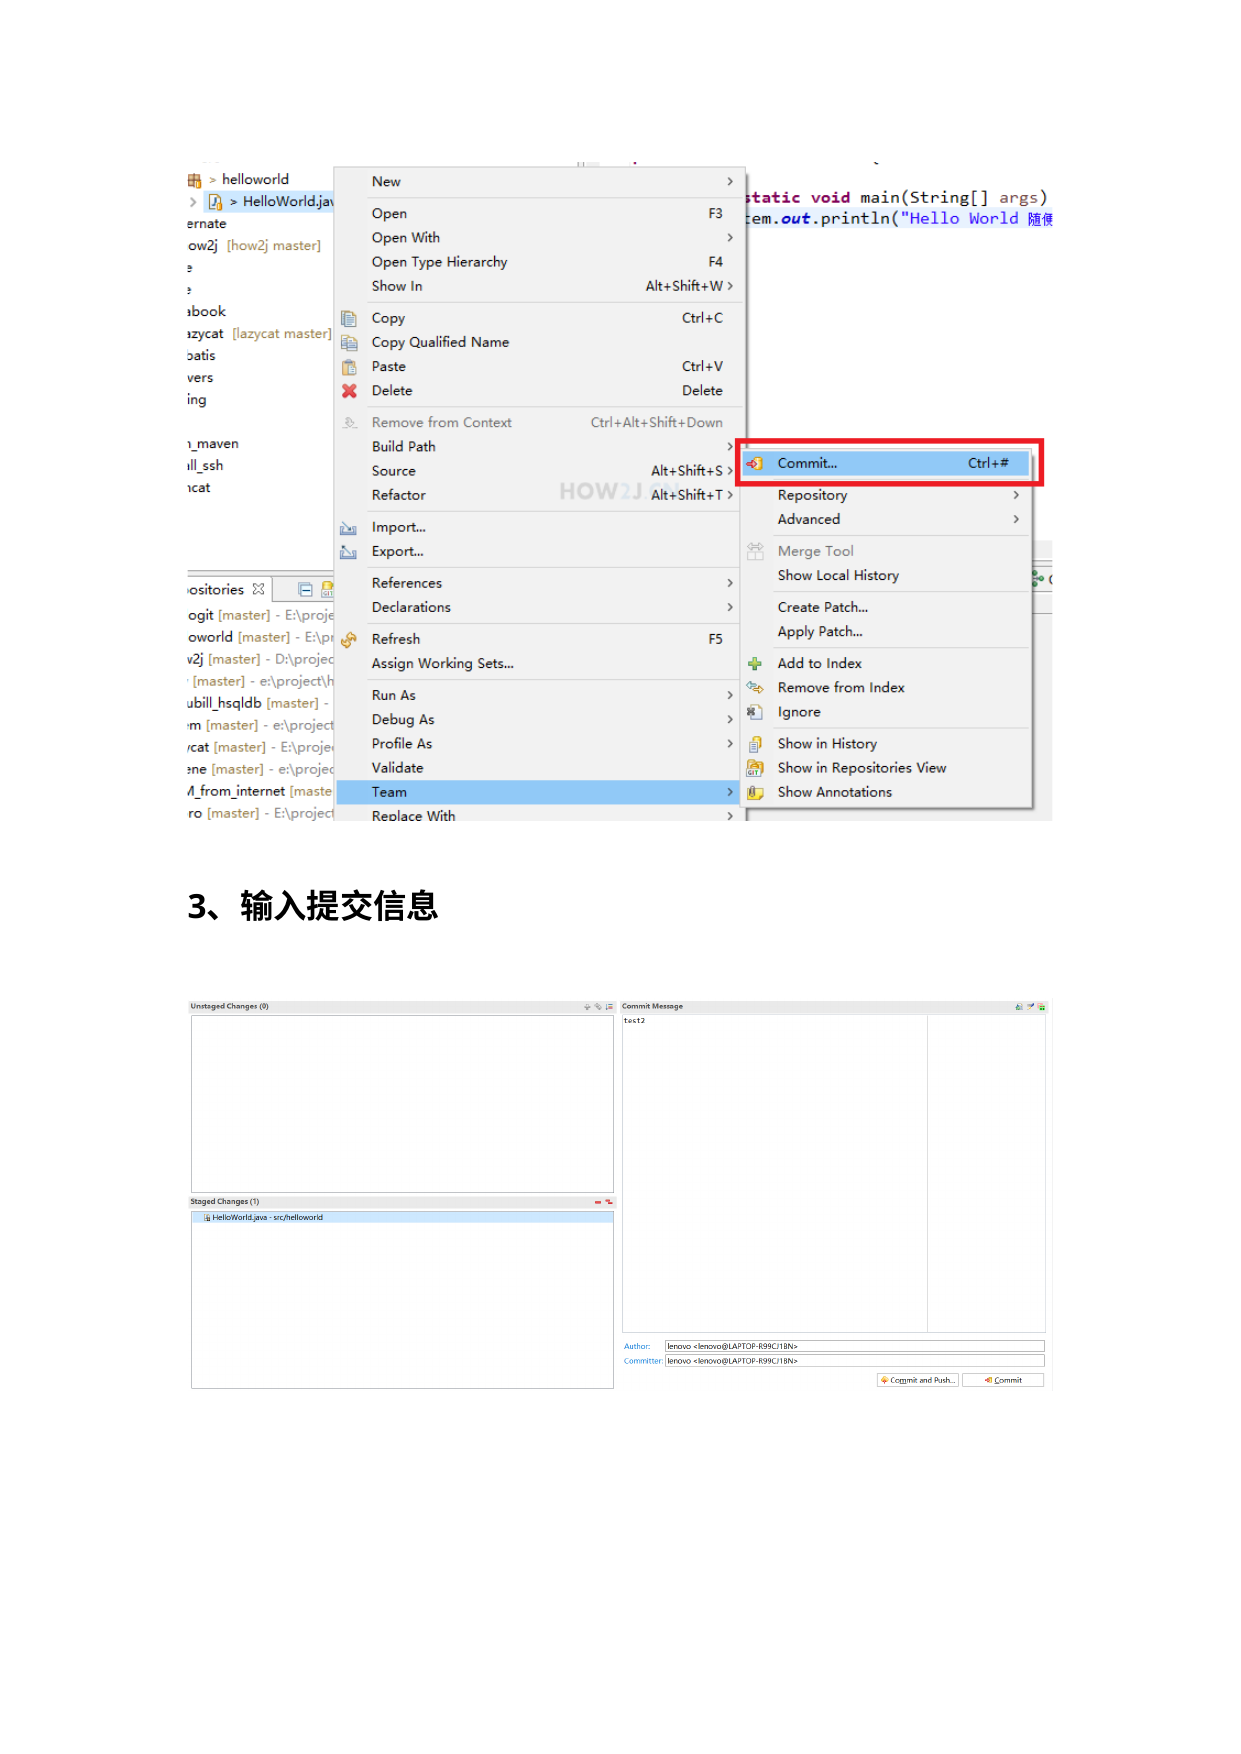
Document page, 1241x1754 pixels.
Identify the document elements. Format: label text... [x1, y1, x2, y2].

subtitle 3、输入提交信息 [187, 872, 1053, 937]
picture [187, 162, 1053, 821]
picture [187, 998, 1053, 1391]
